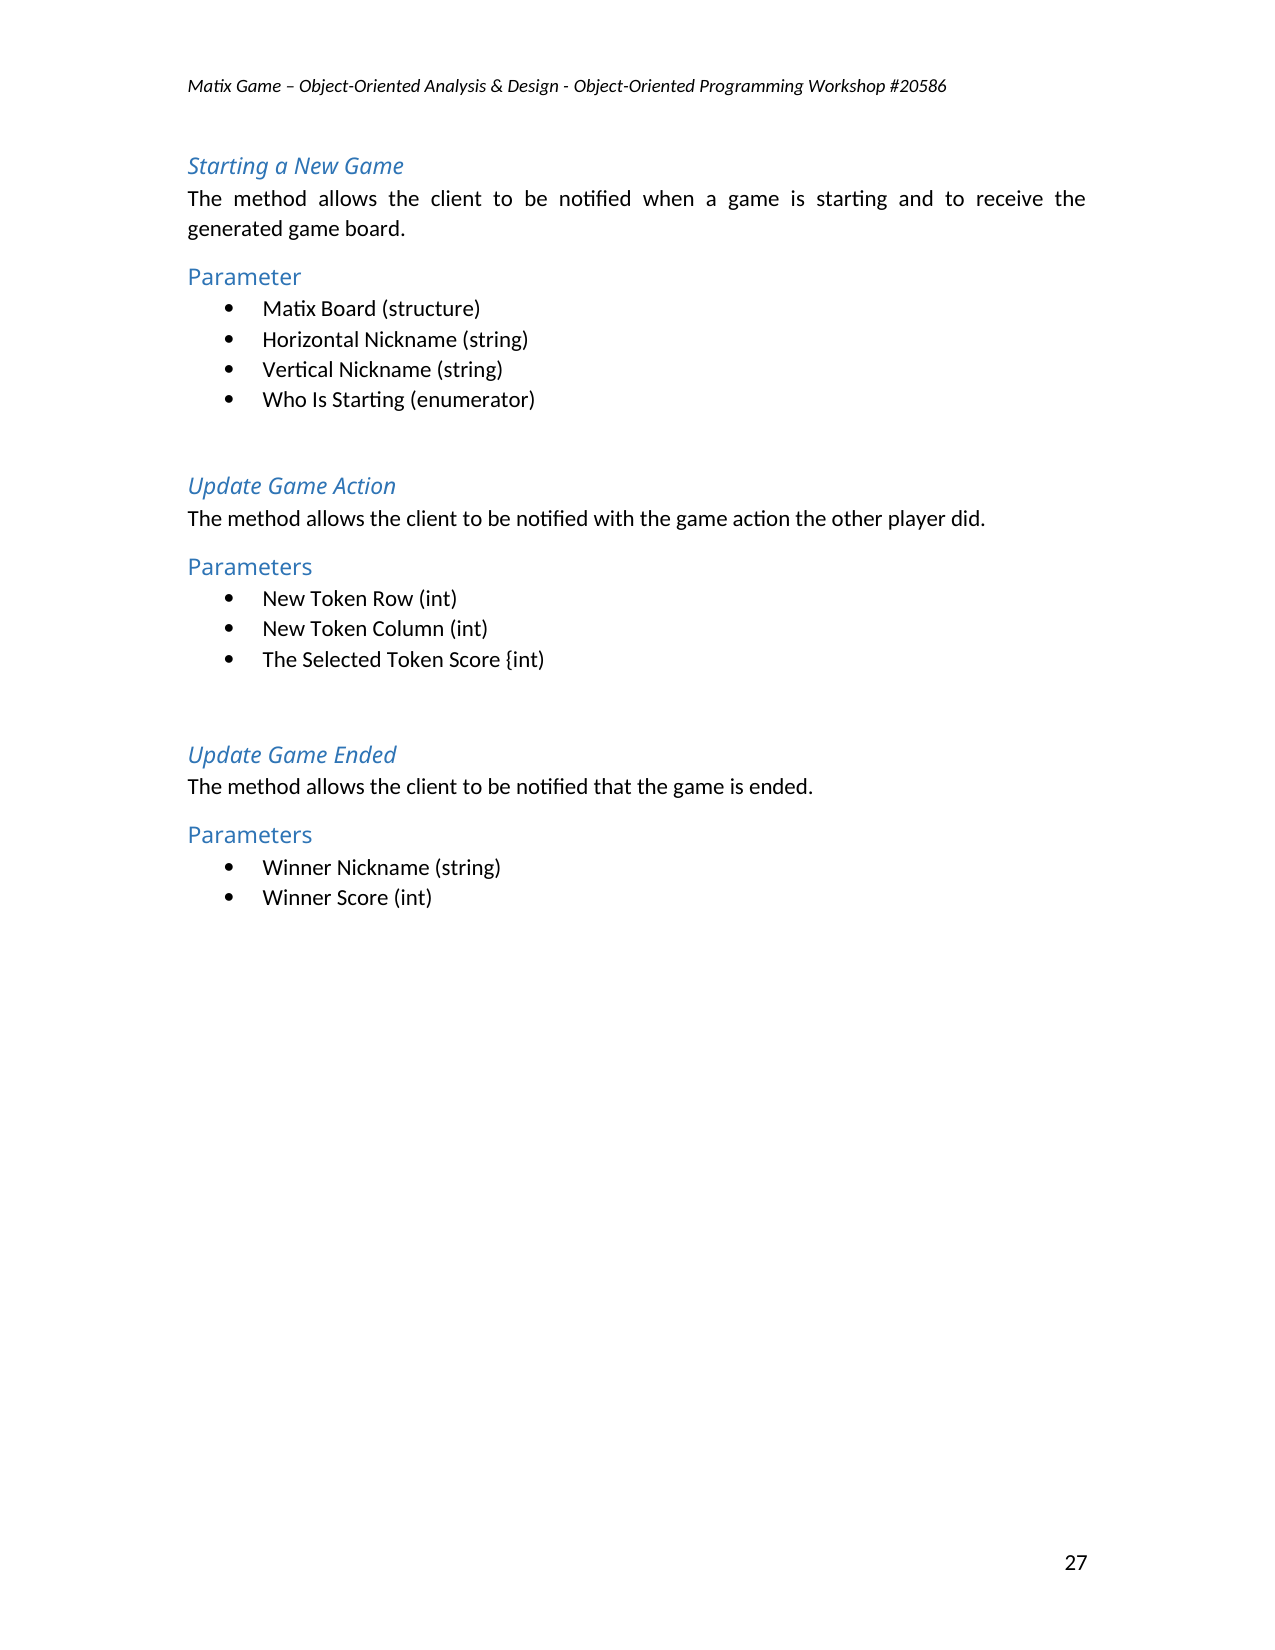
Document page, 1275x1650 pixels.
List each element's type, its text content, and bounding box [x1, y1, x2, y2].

list New Token Column (int) [225, 614, 1087, 643]
subtitle Parameters [187, 819, 1087, 850]
text The method allows the client to be notified when a game is starting and to receive the generated game board. [187, 184, 1087, 242]
list Matix Board (structure) [225, 294, 1087, 323]
list Vertical Nickname (string) [225, 355, 1087, 383]
subtitle Parameter [187, 261, 1087, 292]
subtitle Update Game Action [187, 470, 1087, 501]
list Horizontal Nickname (string) [225, 325, 1087, 353]
text The method allows the client to be notified that the game is ended. [187, 772, 1087, 800]
subtitle Parameters [187, 551, 1087, 582]
text The method allows the client to be notified with the game action the other player did. [187, 504, 1087, 532]
list Winner Nickname (string) [225, 853, 1087, 881]
subtitle Starting a New Game [187, 150, 1087, 181]
list Winner Score (int) [225, 883, 1087, 911]
list Who Is Starting (enumerator) [225, 385, 1087, 413]
subtitle Update Game Ended [187, 738, 1087, 770]
list New Token Row (int) [225, 584, 1087, 612]
list The Selected Token Score {int) [225, 645, 1087, 673]
